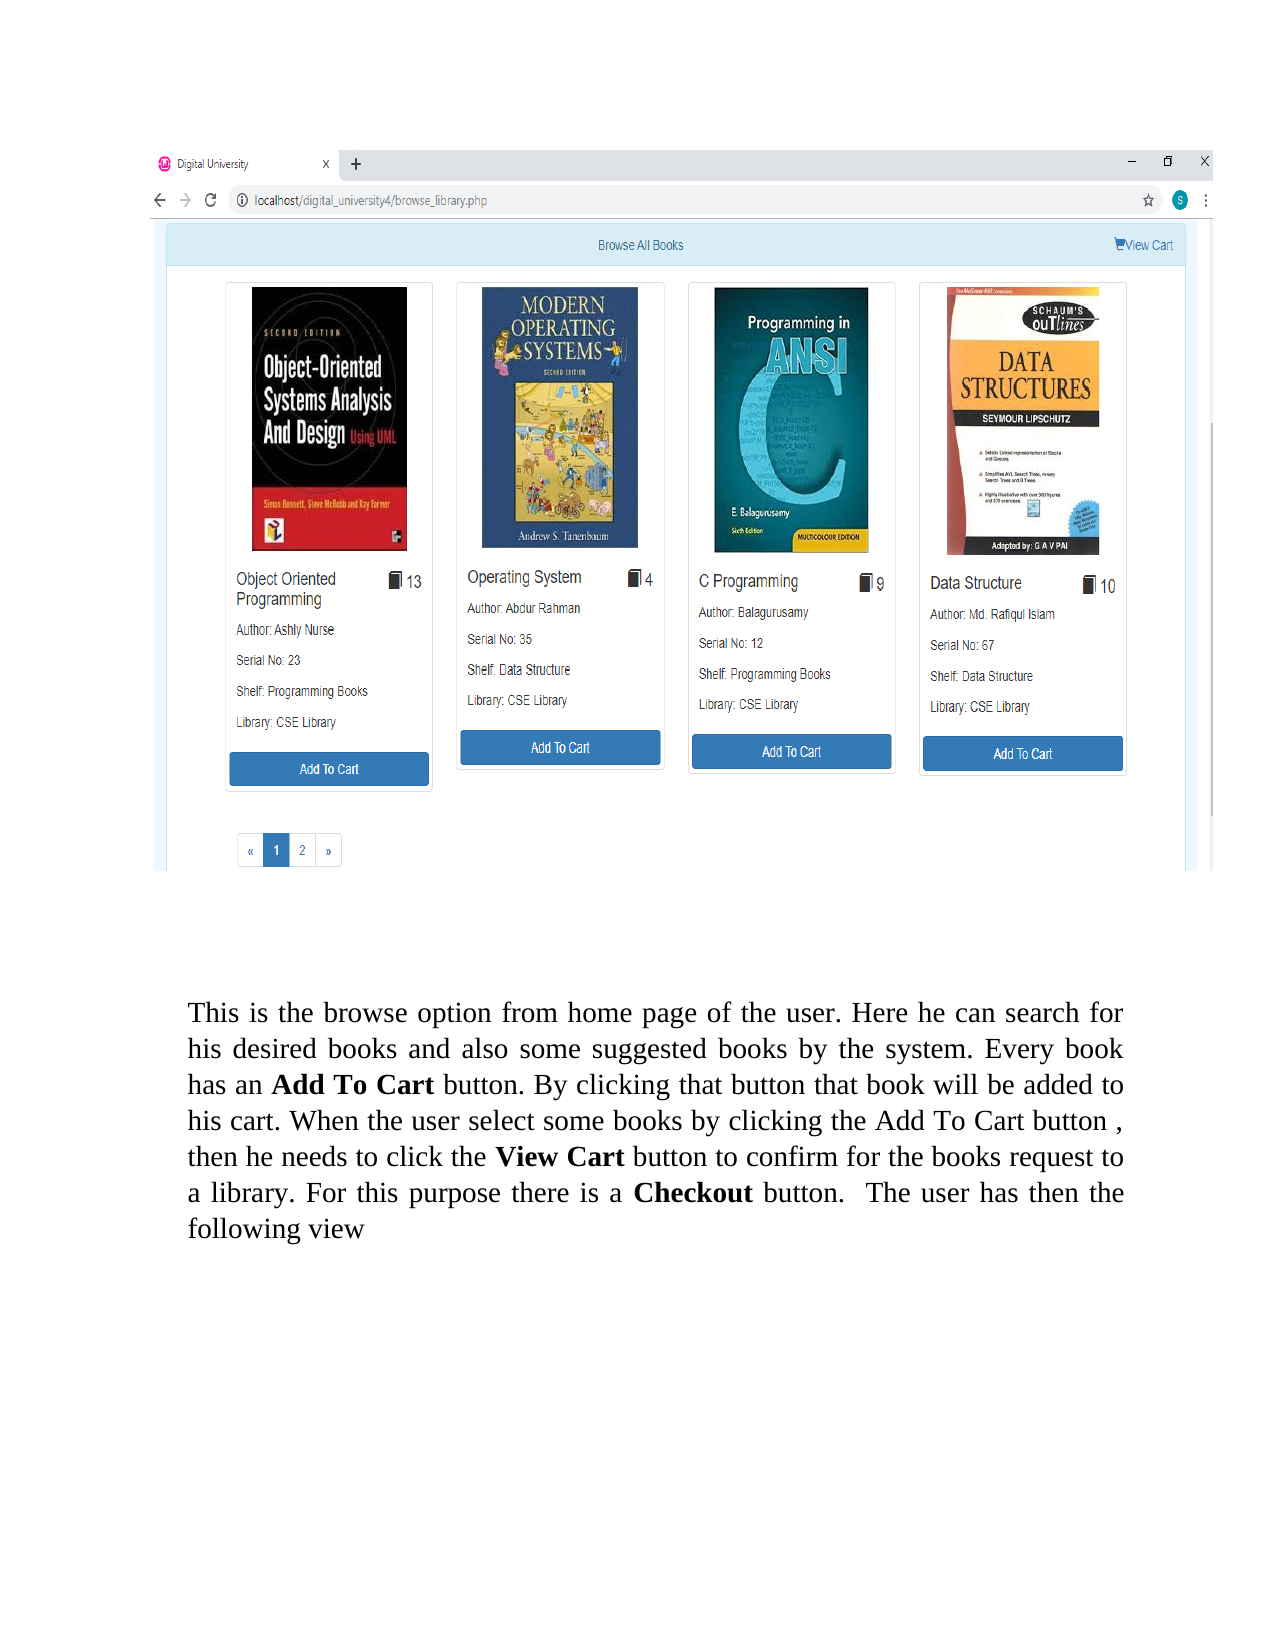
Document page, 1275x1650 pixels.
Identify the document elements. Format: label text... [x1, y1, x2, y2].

picture [150, 150, 1213, 871]
text This is the browse option from home page of the user. Here he can search for his desired books and also some suggested books by the system. Every book has an Add To Cart button. By clicking that button that book will be added to his cart. When the user select some books by clicking the Add To Cart button , then he needs to click the View Cart button to confirm for the books request to a library. For this purpose there is a Checkout button. The user has then the following view [187, 995, 1125, 1245]
